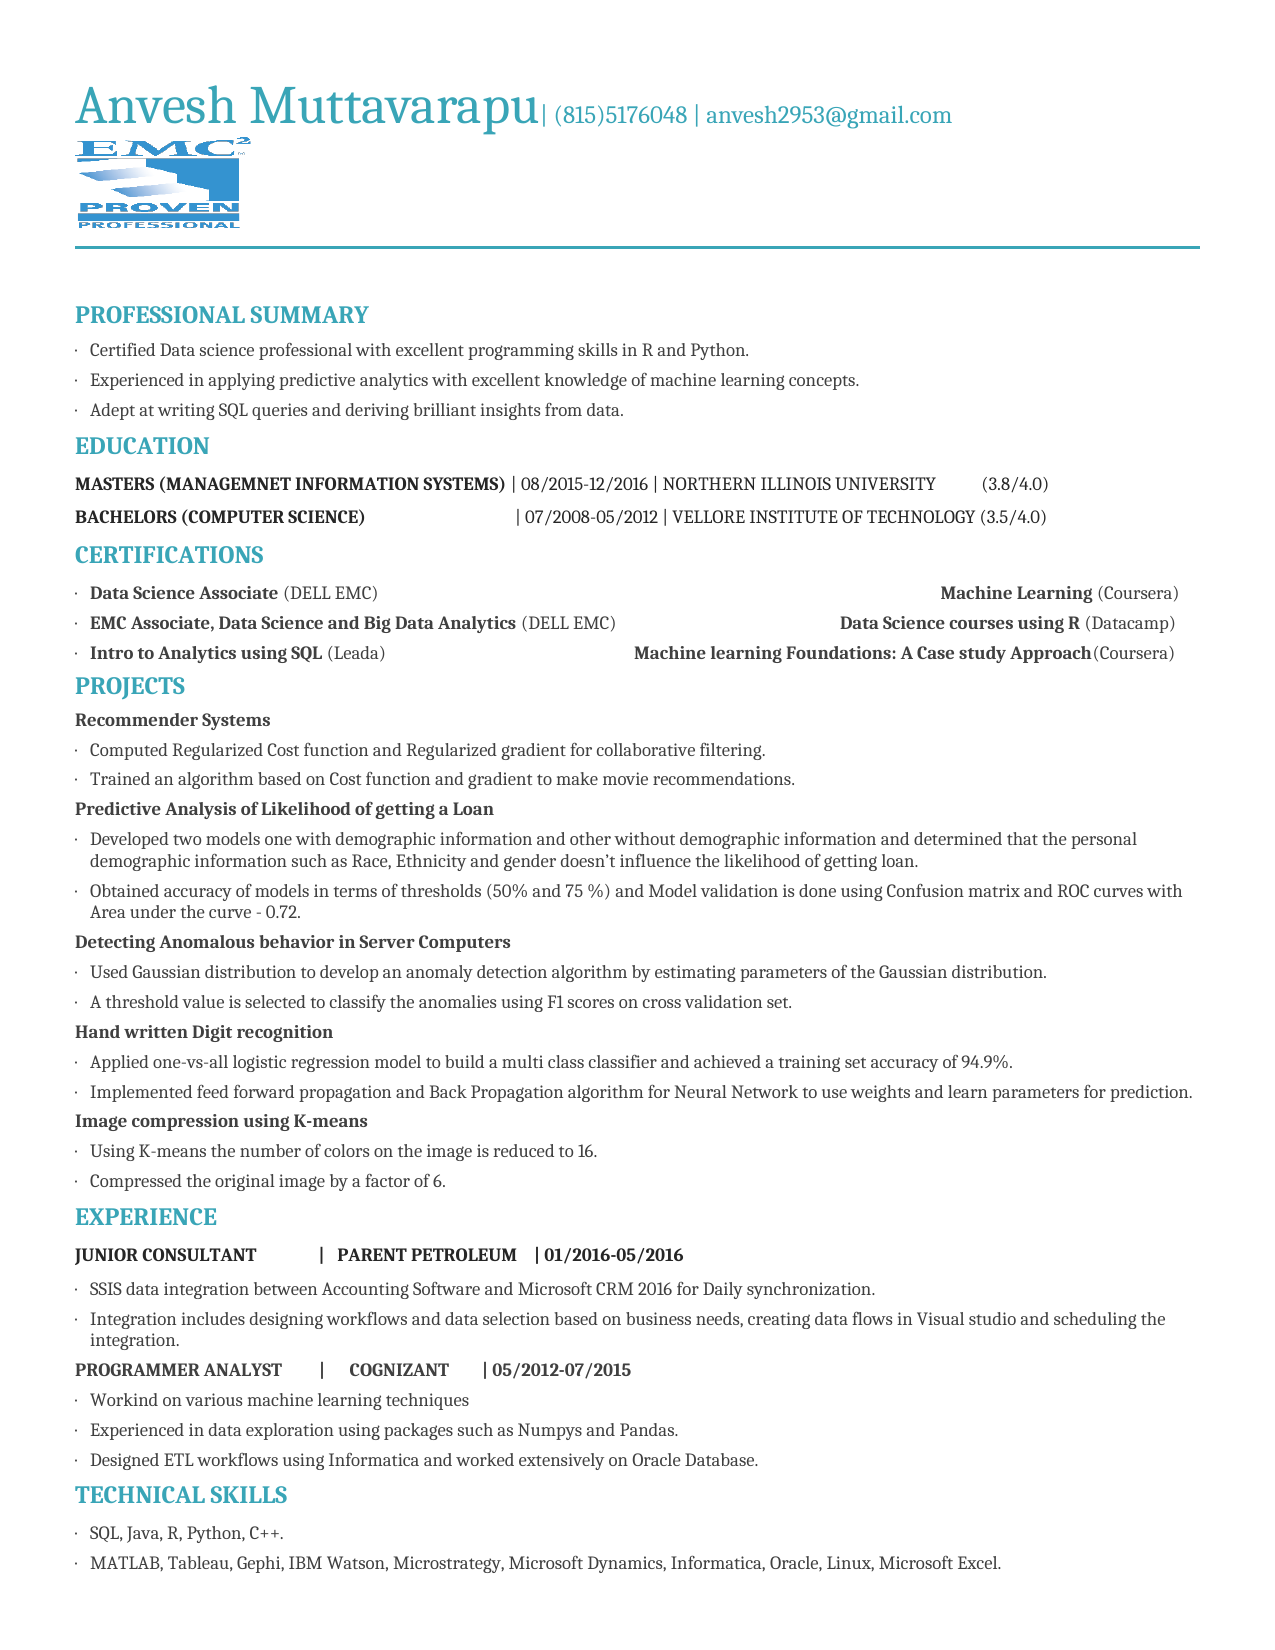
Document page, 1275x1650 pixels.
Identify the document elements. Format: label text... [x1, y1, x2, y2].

list SSIS data integration between Accounting Software and Microsoft CRM 2016 for Daily synchronization. [75, 1278, 1200, 1300]
list PROGRAMMER ANALYST | COGNIZANT | 05/2012-07/2015 [75, 1359, 1200, 1381]
list Designed ETL workflows using Informatica and worked extensively on Oracle Database. [75, 1449, 1200, 1471]
list MATLAB, Tableau, Gephi, IBM Watson, Microstrategy, Microsoft Dynamics, Informatica, Oracle, Linux, Microsoft Excel. [75, 1552, 1200, 1574]
text CERTIFICATIONS [75, 541, 1200, 570]
list A threshold value is selected to classify the anomalies using F1 scores on cross validation set. [75, 991, 1200, 1013]
list Developed two models one with demographic information and other without demographic information and determined that the personal demographic information such as Race, Ethnicity and gender doesn’t influence the likelihood of getting loan. [75, 829, 1200, 872]
list Certified Data science professional with excellent programming skills in R and Python. [75, 340, 1200, 362]
list Intro to Analytics using SQL (Leada) Machine learning Foundations: A Case study Approach(Coursera) [75, 642, 1200, 664]
text Experience [75, 1203, 1200, 1232]
text BACHELORS (cOMPUTER SCIENCE) | 07/2008-05/2012 | vELLORE INSTITUTE OF TECHNOLOGY (3.5/4.0) [75, 507, 1200, 529]
list Experienced in applying predictive analytics with excellent knowledge of machine learning concepts. [75, 370, 1200, 391]
picture [75, 137, 264, 238]
list Data Science Associate (DELL EMC) Machine Learning (Coursera) [75, 582, 1200, 604]
list EMC Associate, Data Science and Big Data Analytics (DELL EMC) Data Science courses using R (Datacamp) [75, 612, 1200, 634]
list Applied one-vs-all logistic regression model to build a multi class classifier and achieved a training set accuracy of 94.9%. [75, 1051, 1200, 1073]
list Workind on various machine learning techniques [75, 1389, 1200, 1411]
list PROJECTS [75, 672, 1200, 701]
list SQL, Java, R, Python, C++. [75, 1522, 1200, 1544]
list Implemented feed forward propagation and Back Propagation algorithm for Neural Network to use weights and learn parameters for prediction. [75, 1081, 1200, 1103]
list Integration includes designing workflows and data selection based on business needs, creating data flows in Visual studio and scheduling the integration. [75, 1308, 1200, 1351]
list Compressed the original image by a factor of 6. [75, 1171, 1200, 1192]
list Trained an algorithm based on Cost function and gradient to make movie recommendations. [75, 769, 1200, 791]
list Recommender Systems [75, 709, 1200, 731]
text Technical Skills [75, 1481, 1200, 1510]
list Detecting Anomalous behavior in Server Computers [75, 932, 1200, 953]
subtitle PROFESSIONAL SUMMARY [75, 301, 1200, 329]
text jUNIOR consultant | parent petroleum | 01/2016-05/2016 [75, 1244, 1200, 1266]
list Computed Regularized Cost function and Regularized gradient for collaborative filtering. [75, 739, 1200, 761]
list Image compression using K-means [75, 1111, 1200, 1133]
text Masters (Managemnet information systems) | 08/2015-12/2016 | Northern illinois university (3.8/4.0) [75, 473, 1200, 494]
list Experienced in data exploration using packages such as Numpys and Pandas. [75, 1419, 1200, 1441]
list Using K-means the number of colors on the image is reduced to 16. [75, 1141, 1200, 1162]
title | (815)5176048 | anvesh2953@gmail.com [75, 75, 1200, 246]
list Hand written Digit recognition [75, 1021, 1200, 1043]
list Predictive Analysis of Likelihood of getting a Loan [75, 799, 1200, 820]
list Adept at writing SQL queries and deriving brilliant insights from data. [75, 400, 1200, 421]
text Education [75, 432, 1200, 461]
list Obtained accuracy of models in terms of thresholds (50% and 75 %) and Model validation is done using Confusion matrix and ROC curves with Area under the curve - 0.72. [75, 880, 1200, 923]
list Used Gaussian distribution to develop an anomaly detection algorithm by estimating parameters of the Gaussian distribution. [75, 962, 1200, 983]
